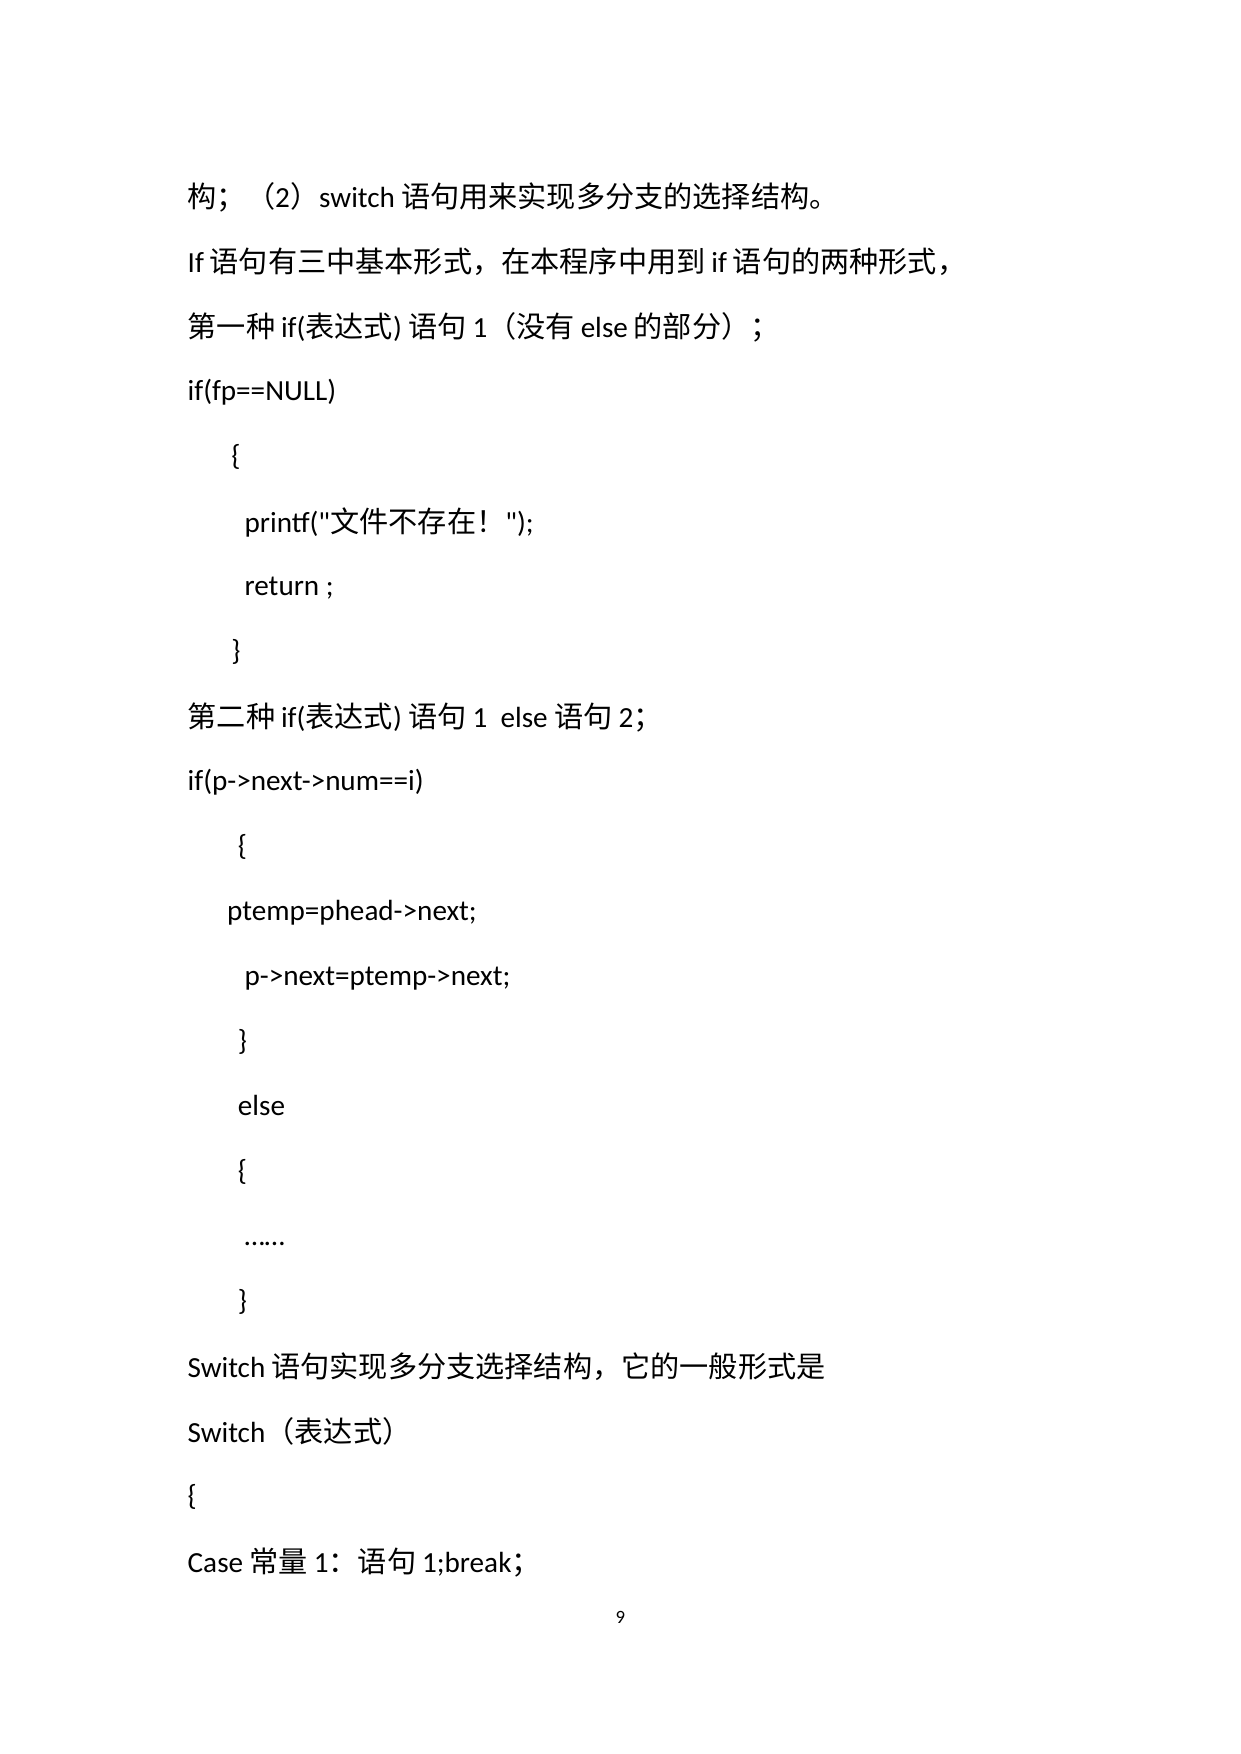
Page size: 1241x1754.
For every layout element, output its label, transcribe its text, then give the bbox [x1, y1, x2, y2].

text { [187, 1462, 1053, 1527]
text printf("文件不存在！"); [187, 487, 1053, 552]
text 第二种if(表达式) 语句1 else 语句2； [187, 682, 1053, 747]
text { [187, 1137, 1053, 1202]
text ptemp=phead->next; [187, 877, 1053, 942]
text { [187, 422, 1053, 487]
text } [187, 1267, 1053, 1332]
text return ; [187, 552, 1053, 617]
text { [187, 812, 1053, 877]
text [187, 162, 1053, 227]
text } [187, 1007, 1053, 1072]
text else [187, 1072, 1053, 1137]
text If语句有三中基本形式，在本程序中用到if语句的两种形式， [187, 227, 1053, 292]
text Case 常量1：语句1;break； [187, 1527, 1053, 1592]
text …… [187, 1202, 1053, 1267]
text if(fp==NULL) [187, 357, 1053, 422]
text p->next=ptemp->next; [187, 942, 1053, 1007]
text } [187, 617, 1053, 682]
text Switch（表达式） [187, 1397, 1053, 1462]
text 第一种if(表达式) 语句1（没有else的部分）； [187, 292, 1053, 357]
text if(p->next->num==i) [187, 747, 1053, 812]
text Switch语句实现多分支选择结构，它的一般形式是 [187, 1332, 1053, 1397]
